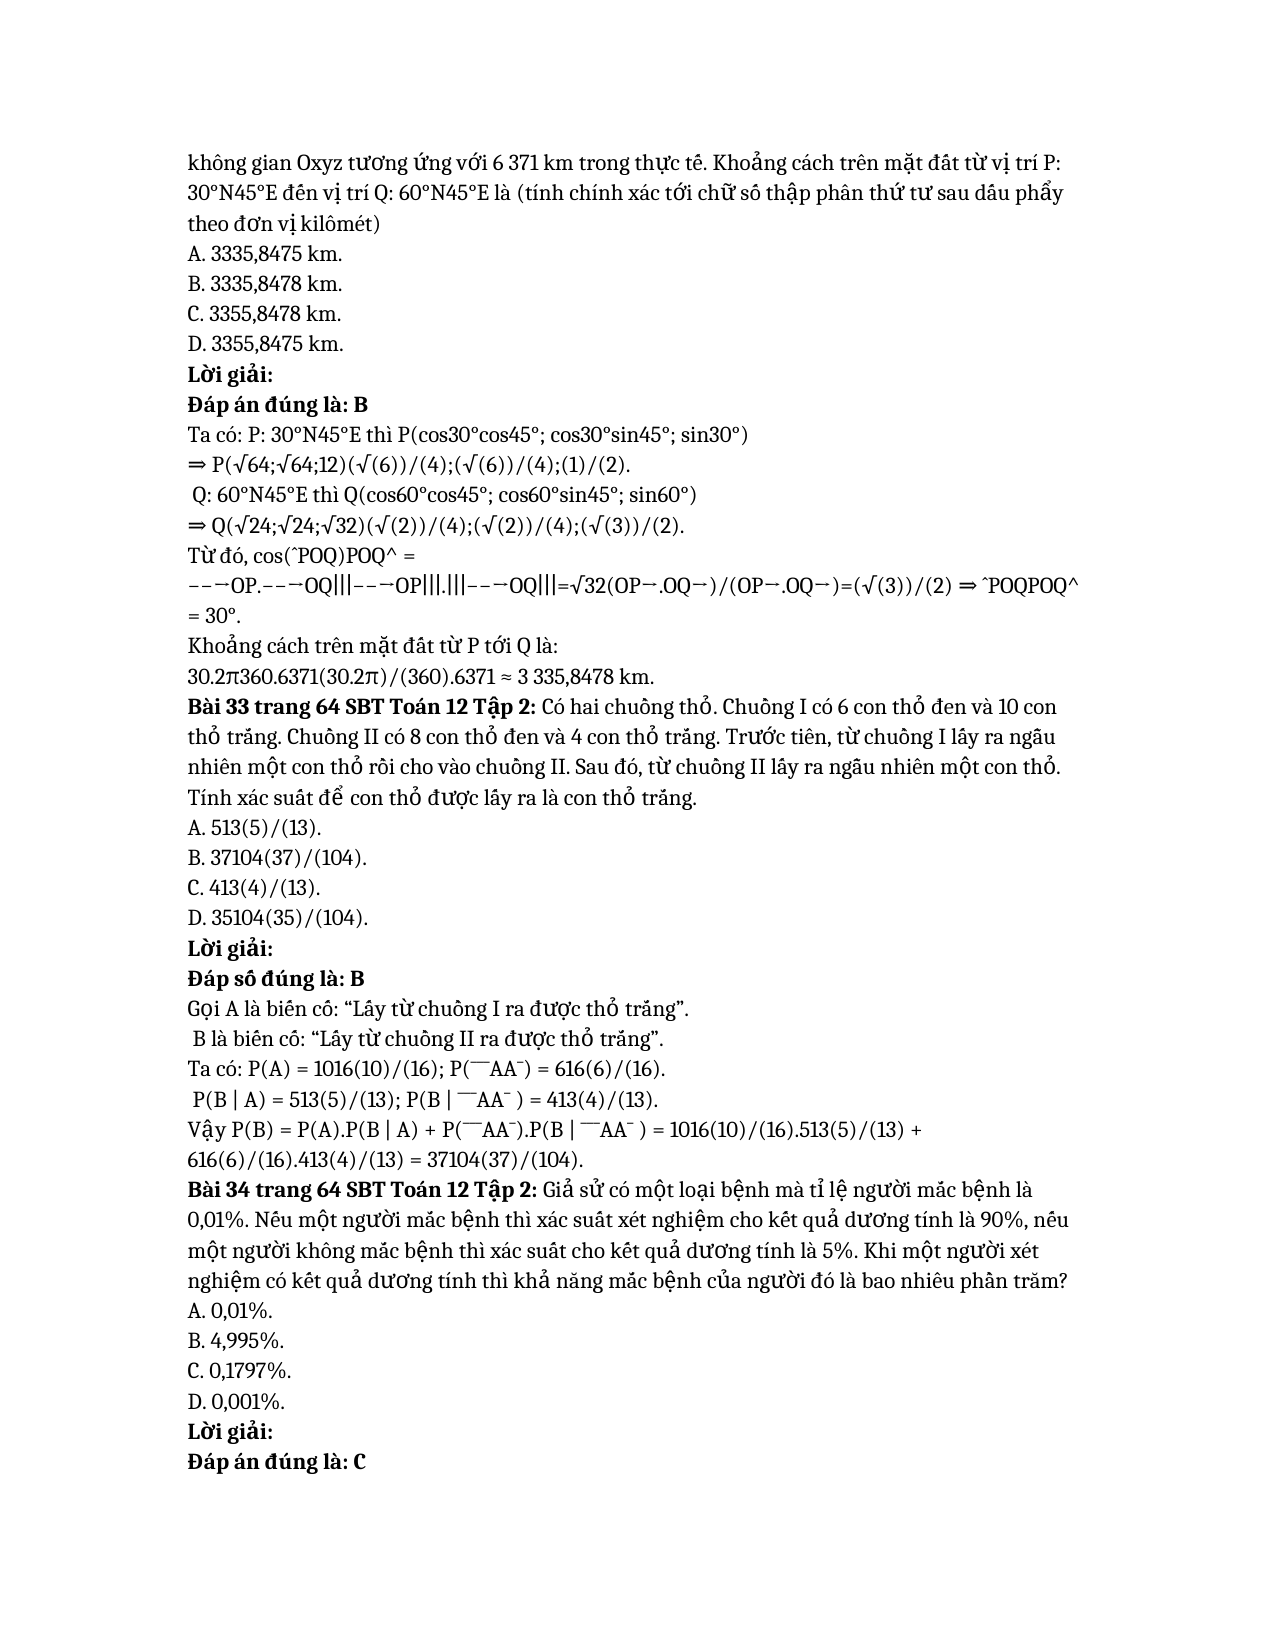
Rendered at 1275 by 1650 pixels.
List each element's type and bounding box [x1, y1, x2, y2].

text [187, 150, 1087, 1475]
